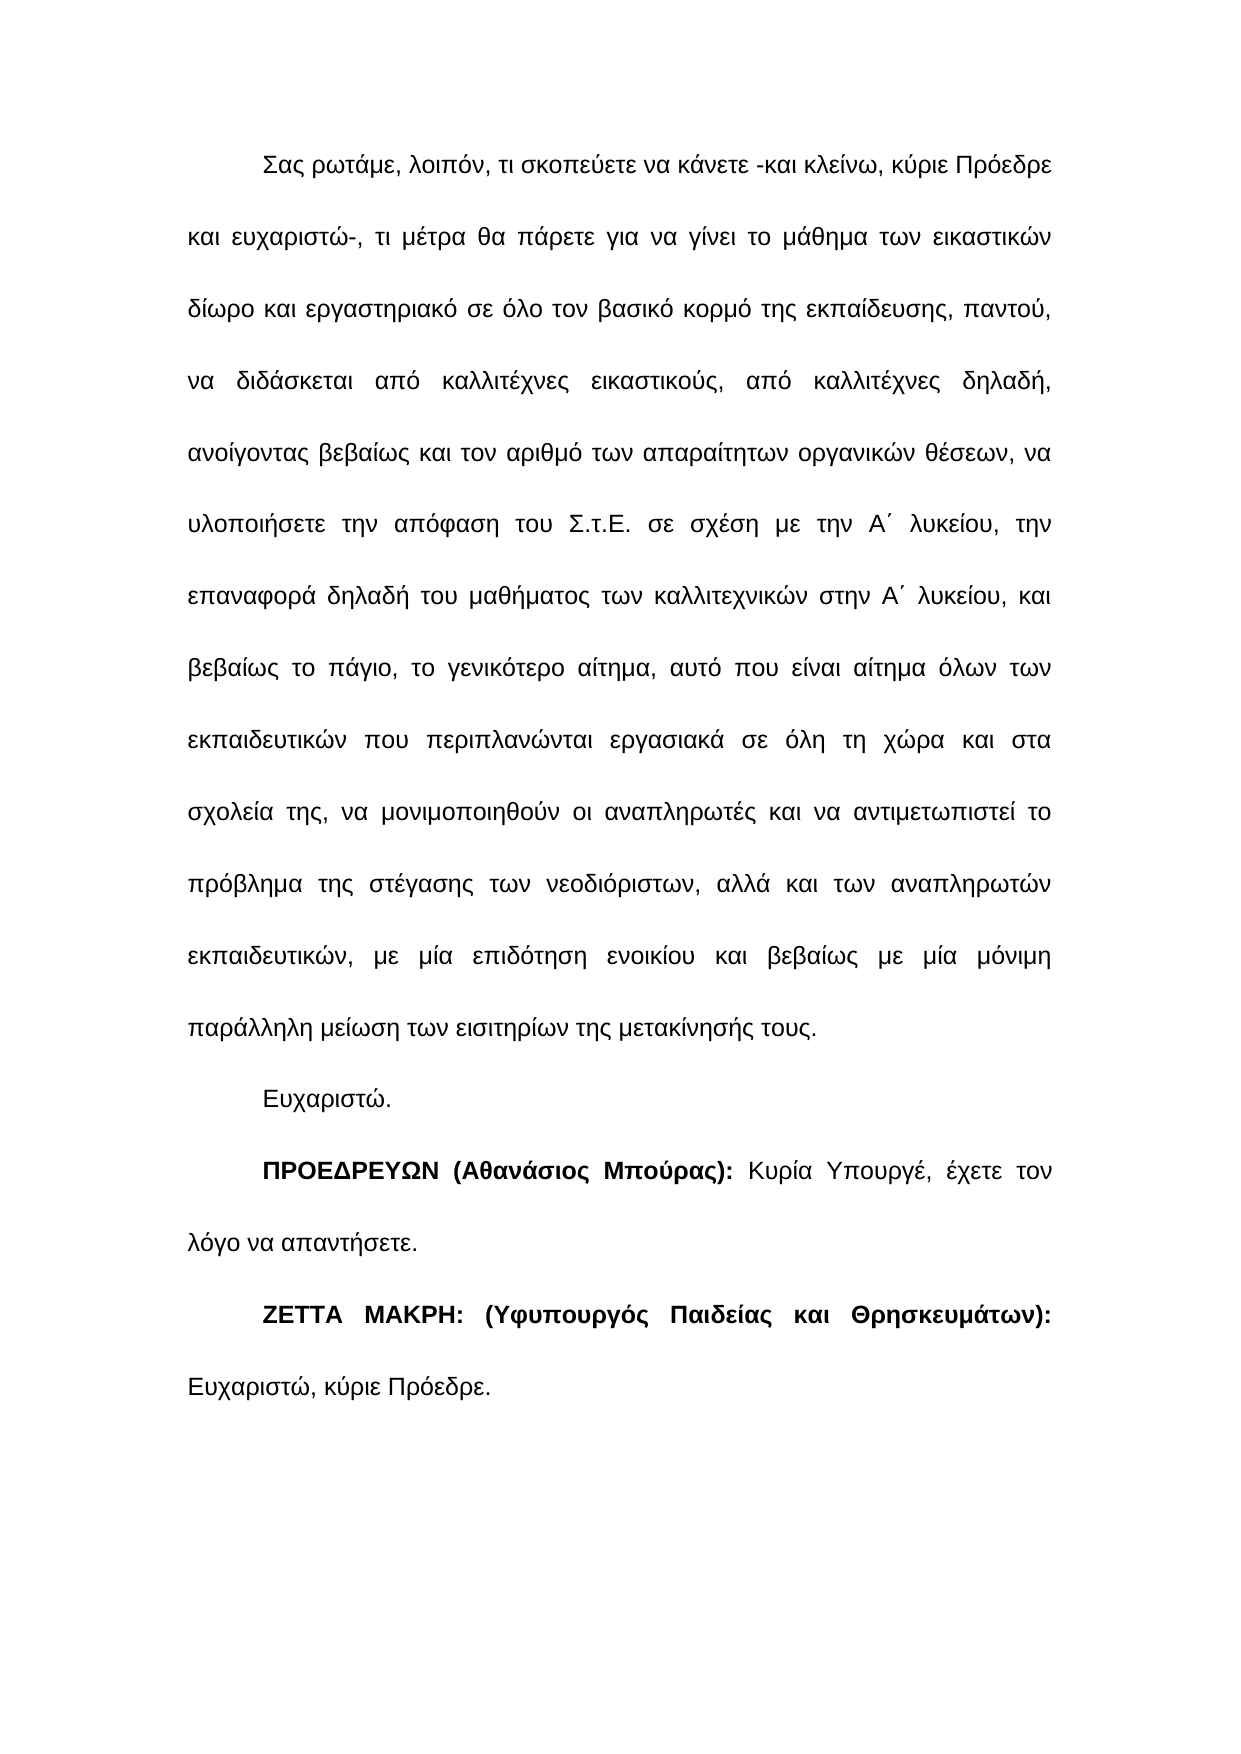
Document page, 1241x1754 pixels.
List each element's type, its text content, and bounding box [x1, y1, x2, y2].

text ΖΕΤΤΑ ΜΑΚΡΗ: (Υφυπουργός Παιδείας και Θρησκευμάτων): Ευχαριστώ, κύριε Πρόεδρε. [187, 1300, 1053, 1401]
text ΠΡΟΕΔΡΕΥΩΝ (Αθανάσιος Μπούρας): Κυρία Υπουργέ, έχετε τον λόγο να απαντήσετε. [187, 1156, 1053, 1257]
text Σας ρωτάμε, λοιπόν, τι σκοπεύετε να κάνετε -και κλείνω, κύριε Πρόεδρε και ευχαριστώ-, τι μέτρα θα πάρετε για να γίνει το μάθημα των εικαστικών δίωρο και εργαστηριακό σε όλο τον βασικό κορμό της εκπαίδευσης, παντού, να διδάσκεται από καλλιτέχνες εικαστικούς, από καλλιτέχνες δηλαδή, ανοίγοντας βεβαίως και τον αριθμό των απαραίτητων οργανικών θέσεων, να υλοποιήσετε την απόφαση του Σ.τ.Ε. σε σχέση με την Α΄ λυκείου, την επαναφορά δηλαδή του μαθήματος των καλλιτεχνικών στην Α΄ λυκείου, και βεβαίως το πάγιο, το γενικότερο αίτημα, αυτό που είναι αίτημα όλων των εκπαιδευτικών που περιπλανώνται εργασιακά σε όλη τη χώρα και στα σχολεία της, να μονιμοποιηθούν οι αναπληρωτές και να αντιμετωπιστεί το πρόβλημα της στέγασης των νεοδιόριστων, αλλά και των αναπληρωτών εκπαιδευτικών, με μία επιδότηση ενοικίου και βεβαίως με μία μόνιμη παράλληλη μείωση των εισιτηρίων της μετακίνησής τους. [187, 150, 1053, 1041]
text Ευχαριστώ. [187, 1084, 1053, 1113]
